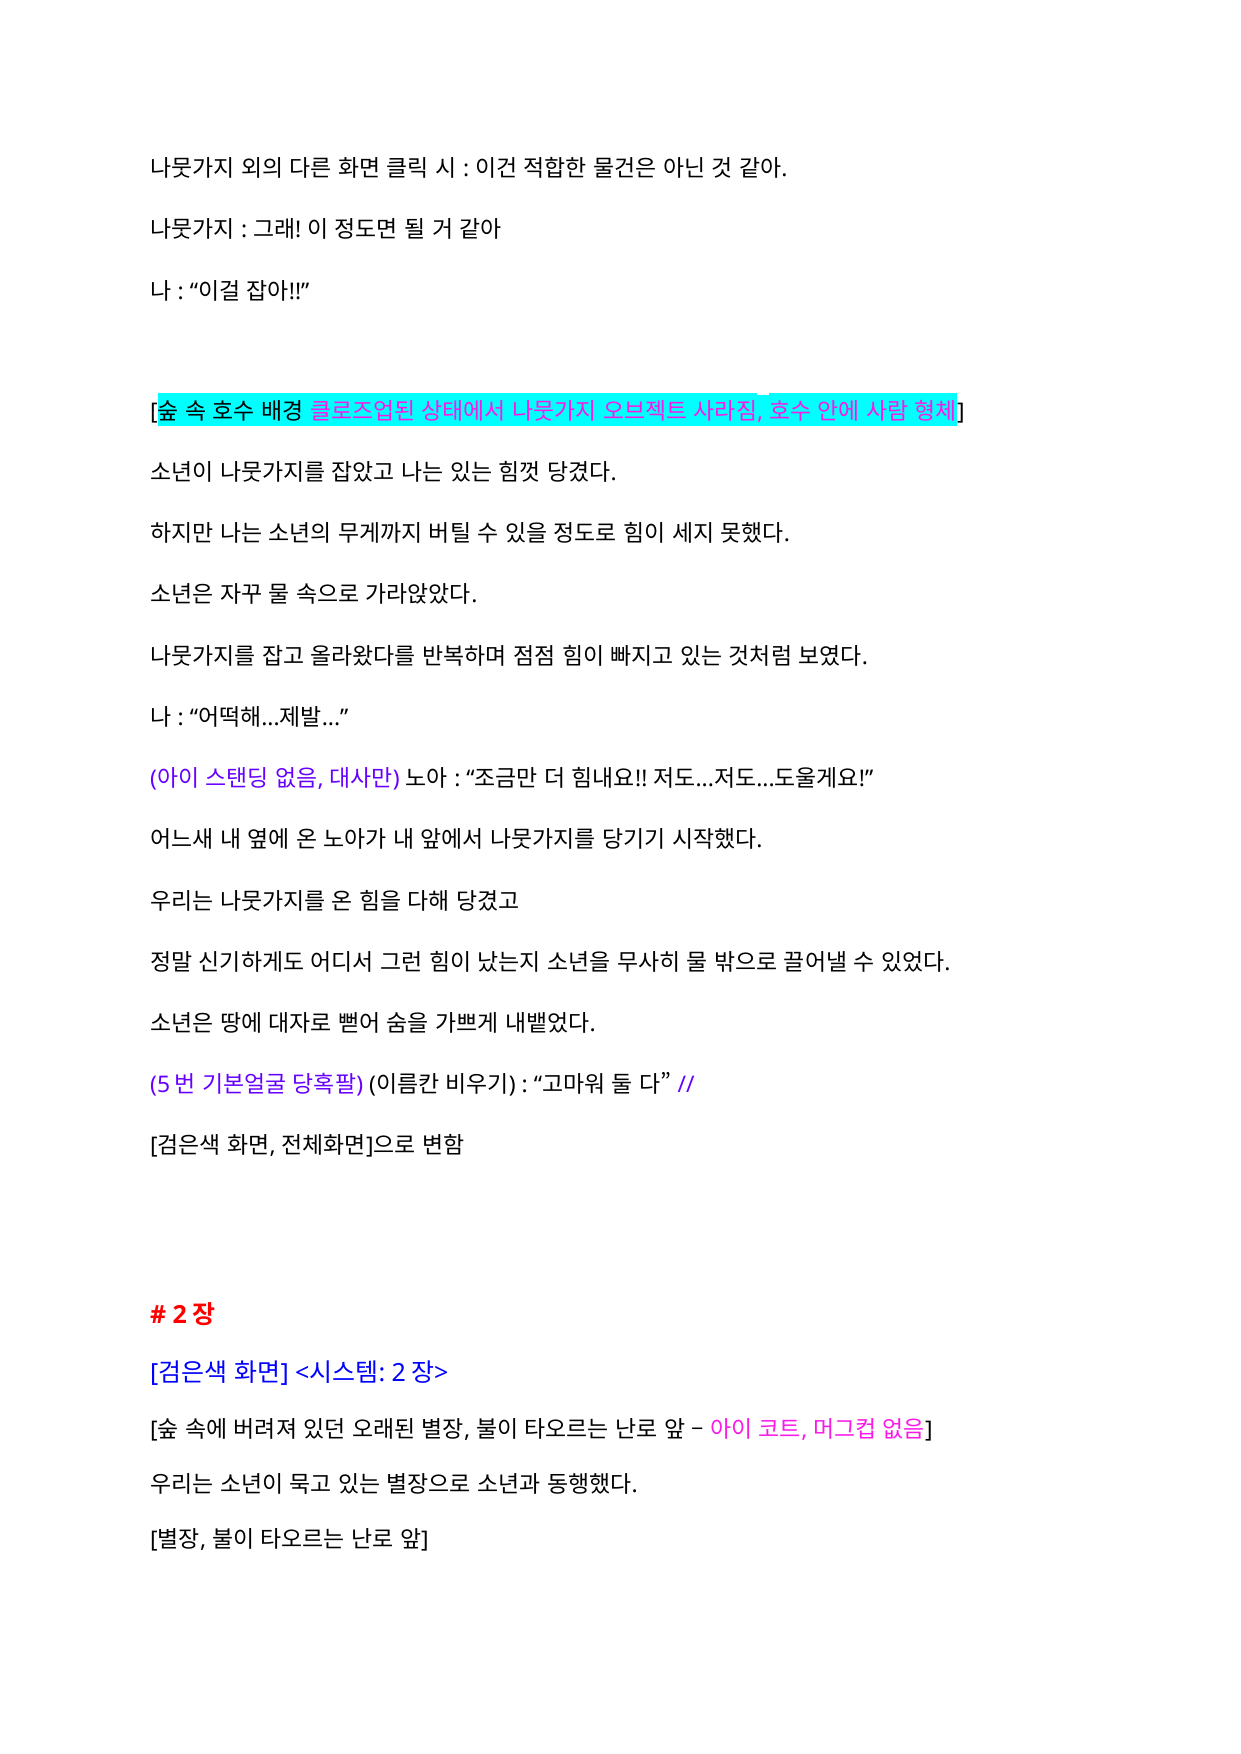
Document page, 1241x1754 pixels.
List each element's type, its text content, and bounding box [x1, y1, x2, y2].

text # 2장 [150, 1294, 1090, 1331]
text 나뭇가지 외의 다른 화면 클릭 시 : 이건 적합한 물건은 아닌 것 같아. [150, 150, 1090, 183]
text (5번 기본얼굴 당혹팔) (이름칸 비우기) : “고마워 둘 다” // [150, 1066, 1090, 1099]
text 나 : “어떡해...제발...” [150, 699, 1090, 732]
text 나뭇가지를 잡고 올라왔다를 반복하며 점점 힘이 빠지고 있는 것처럼 보였다. [150, 638, 1090, 671]
text 우리는 소년이 묵고 있는 별장으로 소년과 동행했다. [150, 1466, 1090, 1499]
text 소년은 땅에 대자로 뻗어 숨을 가쁘게 내뱉었다. [150, 1005, 1090, 1038]
text 나뭇가지 : 그래! 이 정도면 될 거 같아 [150, 211, 1090, 244]
text [검은색 화면, 전체화면]으로 변함 [150, 1127, 1090, 1161]
text [숲 속에 버려져 있던 오래된 별장, 불이 타오르는 난로 앞 – 아이 코트, 머그컵 없음] [150, 1411, 1090, 1444]
text 어느새 내 옆에 온 노아가 내 앞에서 나뭇가지를 당기기 시작했다. [150, 821, 1090, 855]
text 우리는 나뭇가지를 온 힘을 다해 당겼고 [150, 883, 1090, 916]
text 소년이 나뭇가지를 잡았고 나는 있는 힘껏 당겼다. [150, 454, 1090, 487]
text 소년은 자꾸 물 속으로 가라앉았다. [150, 576, 1090, 610]
text 하지만 나는 소년의 무게까지 버틸 수 있을 정도로 힘이 세지 못했다. [150, 515, 1090, 548]
text 정말 신기하게도 어디서 그런 힘이 났는지 소년을 무사히 물 밖으로 끌어낼 수 있었다. [150, 944, 1090, 977]
text [검은색 화면] <시스템: 2장> [150, 1353, 1090, 1389]
text 나 : “이걸 잡아!!” [150, 272, 1090, 306]
text [별장, 불이 타오르는 난로 앞] [150, 1521, 1090, 1554]
text (아이 스탠딩 없음, 대사만) 노아 : “조금만 더 힘내요!! 저도...저도...도울게요!” [150, 760, 1090, 793]
